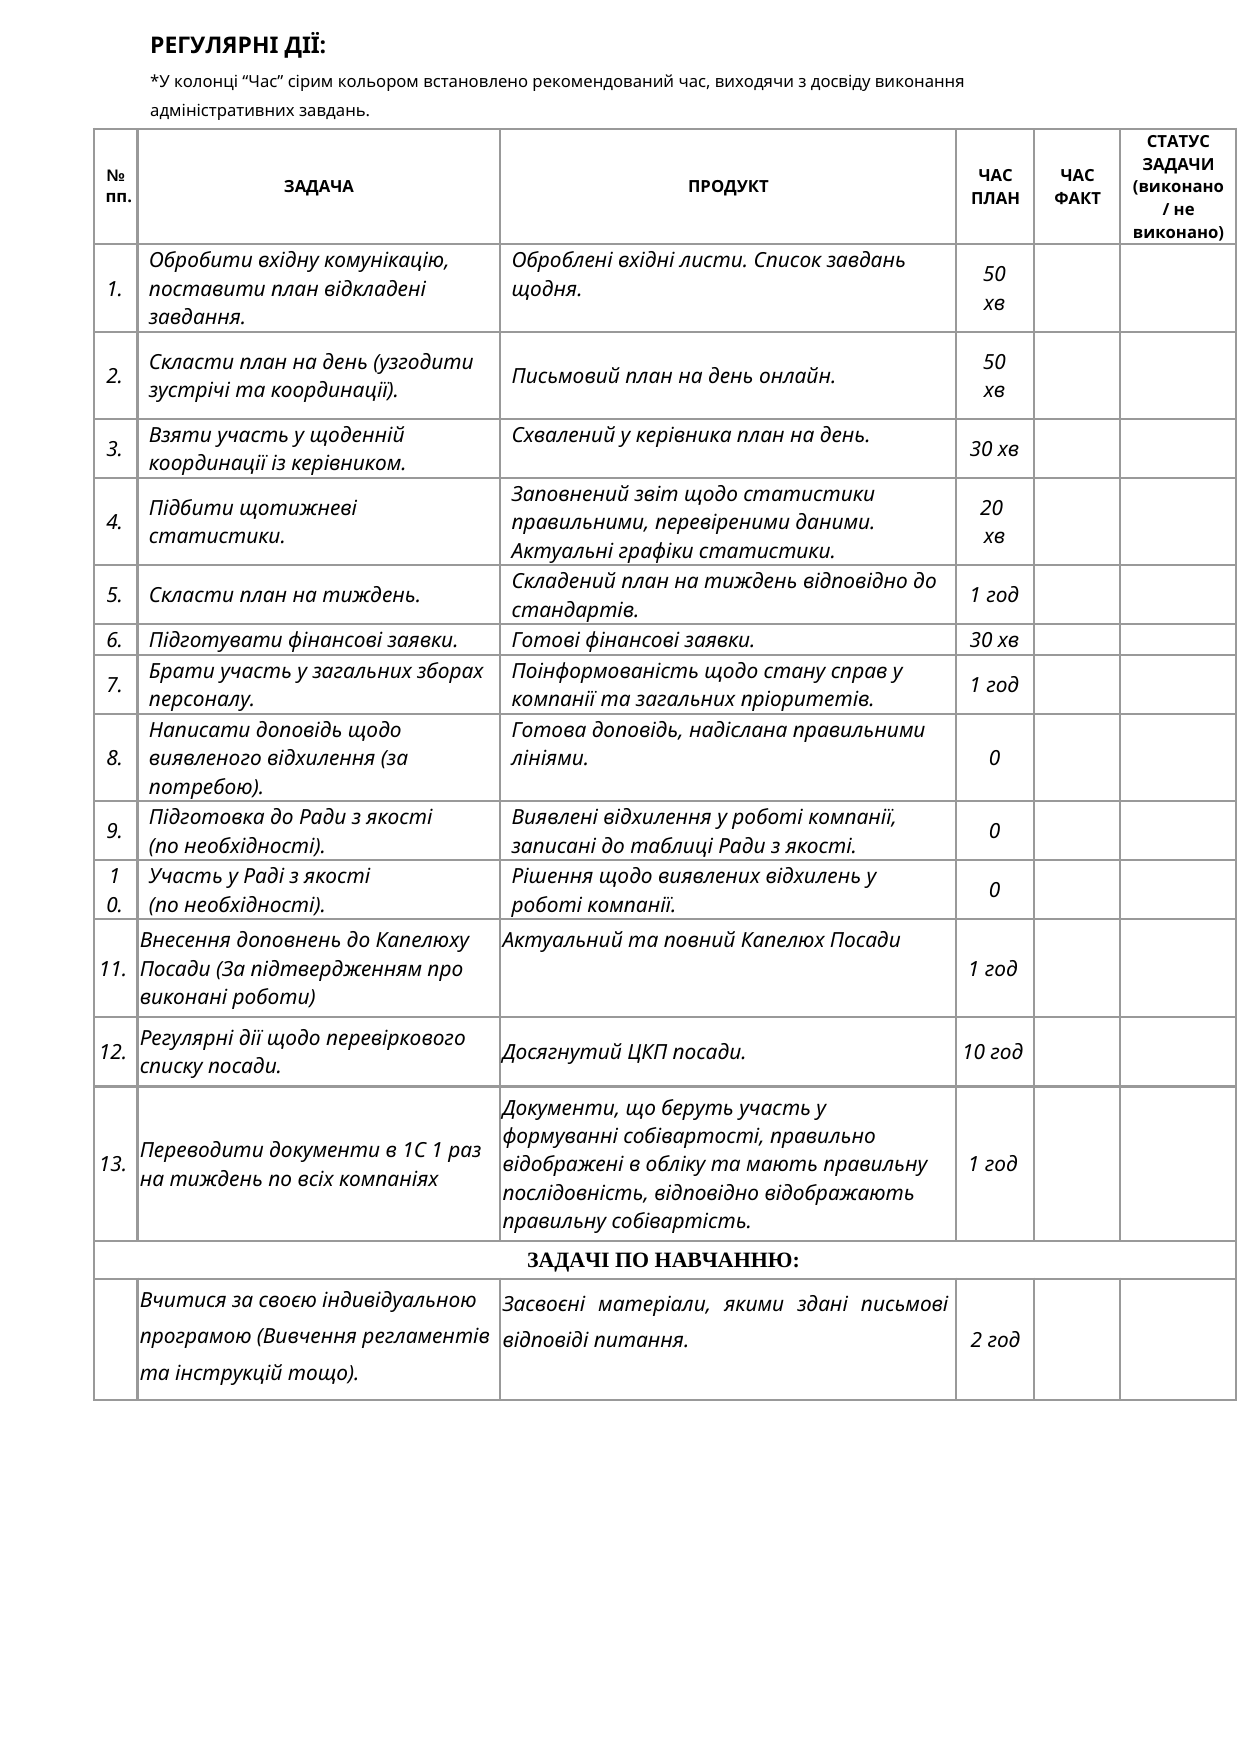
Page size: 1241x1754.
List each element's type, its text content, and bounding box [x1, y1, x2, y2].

table_header ЗАДАЧА [139, 130, 499, 243]
table_cell [1035, 625, 1119, 654]
table_cell [1121, 1088, 1235, 1240]
table_cell [1035, 861, 1119, 918]
table_cell Внесення доповнень до Капелюху Посади (За підтвердженням про виконані роботи) [139, 920, 499, 1016]
table_cell [1035, 715, 1119, 800]
table_cell 4. [95, 479, 136, 564]
table_cell Участь у Раді з якості (по необхідності). [139, 861, 499, 918]
table_cell Оброблені вхідні листи. Список завдань щодня. [501, 245, 955, 331]
table_cell Складений план на тиждень відповідно до стандартів. [501, 566, 955, 623]
table_cell 1 год [957, 566, 1033, 623]
text *У колонці “Час” сірим кольором встановлено рекомендований час, виходячи з досвіду виконання адміністративних завдань. [150, 69, 1090, 121]
table_cell Регулярні дії щодо перевіркового списку посади. [139, 1018, 499, 1085]
table_cell Брати участь у загальних зборах персоналу. [139, 656, 499, 713]
table_cell [1121, 656, 1235, 713]
table_cell [1121, 920, 1235, 1016]
table_cell Готова доповідь, надіслана правильними лініями. [501, 715, 955, 800]
table_cell Письмовий план на день онлайн. [501, 333, 955, 418]
table_cell Рішення щодо виявлених відхилень у роботі компанії. [501, 861, 955, 918]
table_cell 1 год [957, 1088, 1033, 1240]
table_cell Поінформованість щодо стану справ у компанії та загальних пріоритетів. [501, 656, 955, 713]
table_cell 13. [95, 1088, 136, 1240]
table_cell [1035, 656, 1119, 713]
table_cell [1035, 245, 1119, 331]
table_cell [1121, 245, 1235, 331]
table_cell [1035, 802, 1119, 859]
table_cell 11. [95, 920, 136, 1016]
table_cell Заповнений звіт щодо статистики правильними, перевіреними даними. Актуальні графіки статистики. [501, 479, 955, 564]
table_cell Підбити щотижневі статистики. [139, 479, 499, 564]
text РЕГУЛЯРНІ ДІЇ: [150, 29, 1090, 61]
table_cell [1121, 1018, 1235, 1085]
table_cell Схвалений у керівника план на день. [501, 420, 955, 477]
table_cell Підготовка до Ради з якості (по необхідності). [139, 802, 499, 859]
table_header СТАТУС ЗАДАЧИ (виконано/ не виконано) [1121, 130, 1235, 243]
table_cell 7. [95, 656, 136, 713]
table_cell Взяти участь у щоденній координації із керівником. [139, 420, 499, 477]
table_cell Виявлені відхилення у роботі компанії, записані до таблиці Ради з якості. [501, 802, 955, 859]
table_cell [1121, 420, 1235, 477]
table_cell Вчитися за своєю індивідуальною програмою (Вивчення регламентів та інструкцій тощо). [139, 1280, 499, 1399]
table_cell 0 [957, 802, 1033, 859]
table_cell 2. [95, 333, 136, 418]
table_cell 1 год [957, 656, 1033, 713]
table_cell [1121, 333, 1235, 418]
table_cell [1035, 566, 1119, 623]
table_cell 30 хв [957, 420, 1033, 477]
table_header ЧАС ФАКТ [1035, 130, 1119, 243]
table_cell 1 год [957, 920, 1033, 1016]
table_cell Написати доповідь щодо виявленого відхилення (за потребою). [139, 715, 499, 800]
table_header ПРОДУКТ [501, 130, 955, 243]
table_cell [1121, 861, 1235, 918]
table_cell 6. [95, 625, 136, 654]
table_cell Актуальний та повний Капелюх Посади [501, 920, 955, 1016]
table_cell Готові фінансові заявки. [501, 625, 955, 654]
table_cell 50 хв [957, 245, 1033, 331]
table_cell [1035, 479, 1119, 564]
table_cell 2 год [957, 1280, 1033, 1399]
table_cell Документи, що беруть участь у формуванні собівартості, правильно відображені в обліку та мають правильну послідовність, відповідно відображають правильну собівартість. [501, 1088, 955, 1240]
table_cell 10 год [957, 1018, 1033, 1085]
table_cell [1121, 802, 1235, 859]
table_cell [1035, 420, 1119, 477]
table_cell Підготувати фінансові заявки. [139, 625, 499, 654]
table_cell [1121, 479, 1235, 564]
table_cell [1035, 333, 1119, 418]
table_cell 10. [95, 861, 136, 918]
table_cell ЗАДАЧІ ПО НАВЧАННЮ: [95, 1242, 1235, 1278]
table_cell [1121, 715, 1235, 800]
table_cell 3. [95, 420, 136, 477]
table_cell 50 хв [957, 333, 1033, 418]
table_cell Обробити вхідну комунікацію, поставити план відкладені завдання. [139, 245, 499, 331]
table_cell [1121, 625, 1235, 654]
table_cell [1035, 1088, 1119, 1240]
table_header № пп. [95, 130, 136, 243]
table_cell 0 [957, 861, 1033, 918]
table_cell 5. [95, 566, 136, 623]
table_cell 8. [95, 715, 136, 800]
table_cell [1121, 566, 1235, 623]
table_cell Засвоєні матеріали, якими здані письмові відповіді питання. [501, 1280, 955, 1399]
table_cell [1121, 1280, 1235, 1399]
table_header ЧАС ПЛАН [957, 130, 1033, 243]
table_cell [95, 1280, 136, 1399]
table_cell [1035, 920, 1119, 1016]
table_cell 1. [95, 245, 136, 331]
table_cell [1035, 1280, 1119, 1399]
table_cell Досягнутий ЦКП посади. [501, 1018, 955, 1085]
table_cell Переводити документи в 1С 1 раз на тиждень по всіх компаніях [139, 1088, 499, 1240]
table_cell 12. [95, 1018, 136, 1085]
table_cell 20 хв [957, 479, 1033, 564]
table_cell 30 хв [957, 625, 1033, 654]
table_cell 9. [95, 802, 136, 859]
table_cell Скласти план на день (узгодити зустрічі та координації). [139, 333, 499, 418]
table_cell 0 [957, 715, 1033, 800]
table_cell [1035, 1018, 1119, 1085]
table_cell Скласти план на тиждень. [139, 566, 499, 623]
